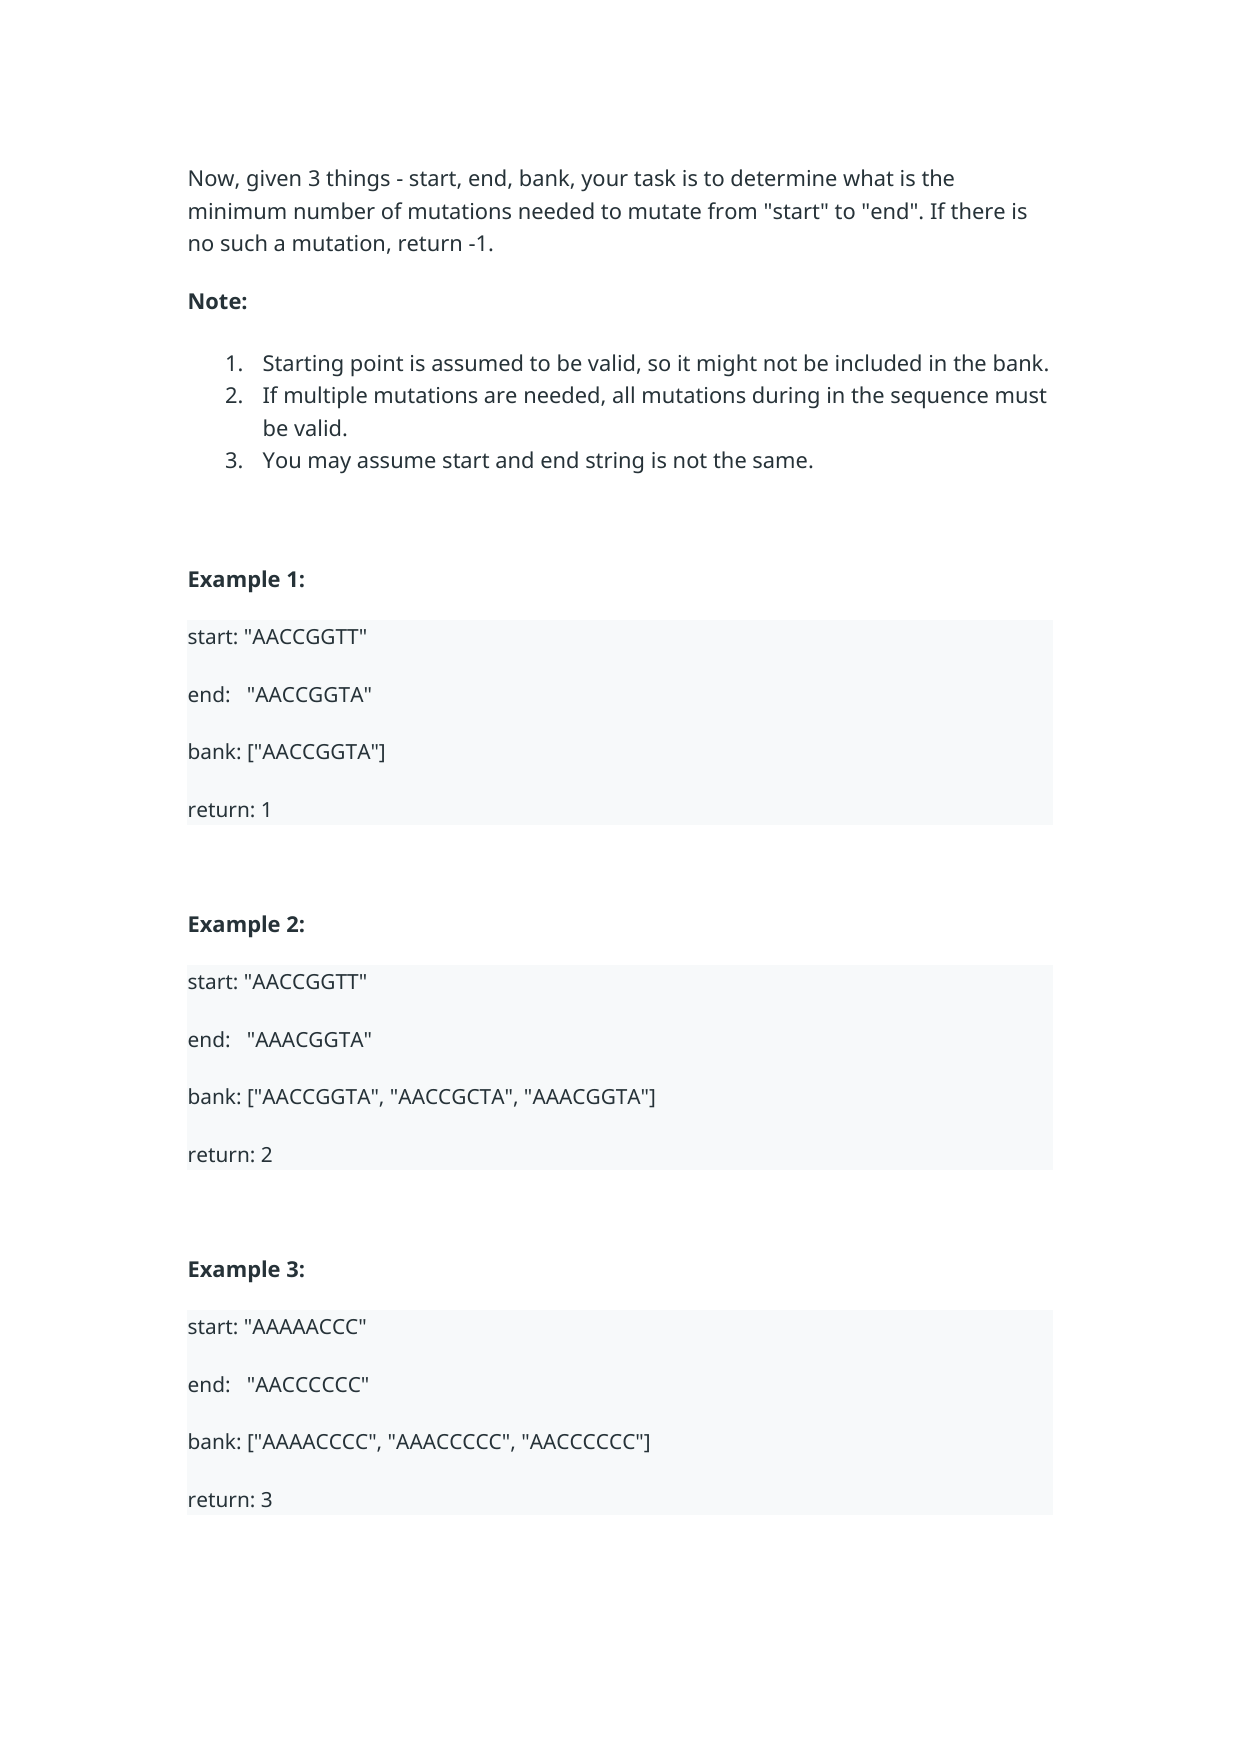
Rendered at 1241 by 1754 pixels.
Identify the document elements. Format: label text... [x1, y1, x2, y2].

text bank: ["AAAACCCC", "AAACCCCC", "AACCCCCC"] [187, 1425, 1053, 1458]
text end: "AACCGGTA" [187, 678, 1053, 710]
text bank: ["AACCGGTA"] [187, 735, 1053, 768]
text Example 1: [187, 563, 1053, 595]
list You may assume start and end string is not the same. [225, 444, 1053, 476]
text return: 1 [187, 793, 1053, 825]
text start: "AACCGGTT" [187, 620, 1053, 653]
text return: 2 [187, 1138, 1053, 1170]
text bank: ["AACCGGTA", "AACCGCTA", "AAACGGTA"] [187, 1080, 1053, 1113]
text Example 3: [187, 1253, 1053, 1285]
text end: "AACCCCCC" [187, 1368, 1053, 1400]
list Starting point is assumed to be valid, so it might not be included in the bank. [225, 346, 1053, 379]
list If multiple mutations are needed, all mutations during in the sequence must be valid. [225, 379, 1053, 444]
text Example 2: [187, 908, 1053, 940]
text Now, given 3 things - start, end, bank, your task is to determine what is the minimum number of mutations needed to mutate from "start" to "end". If there is no such a mutation, return -1. [187, 162, 1053, 259]
text start: "AAAAACCC" [187, 1310, 1053, 1343]
text start: "AACCGGTT" [187, 965, 1053, 998]
text end: "AAACGGTA" [187, 1023, 1053, 1055]
text Note: [187, 284, 1053, 317]
text return: 3 [187, 1483, 1053, 1515]
